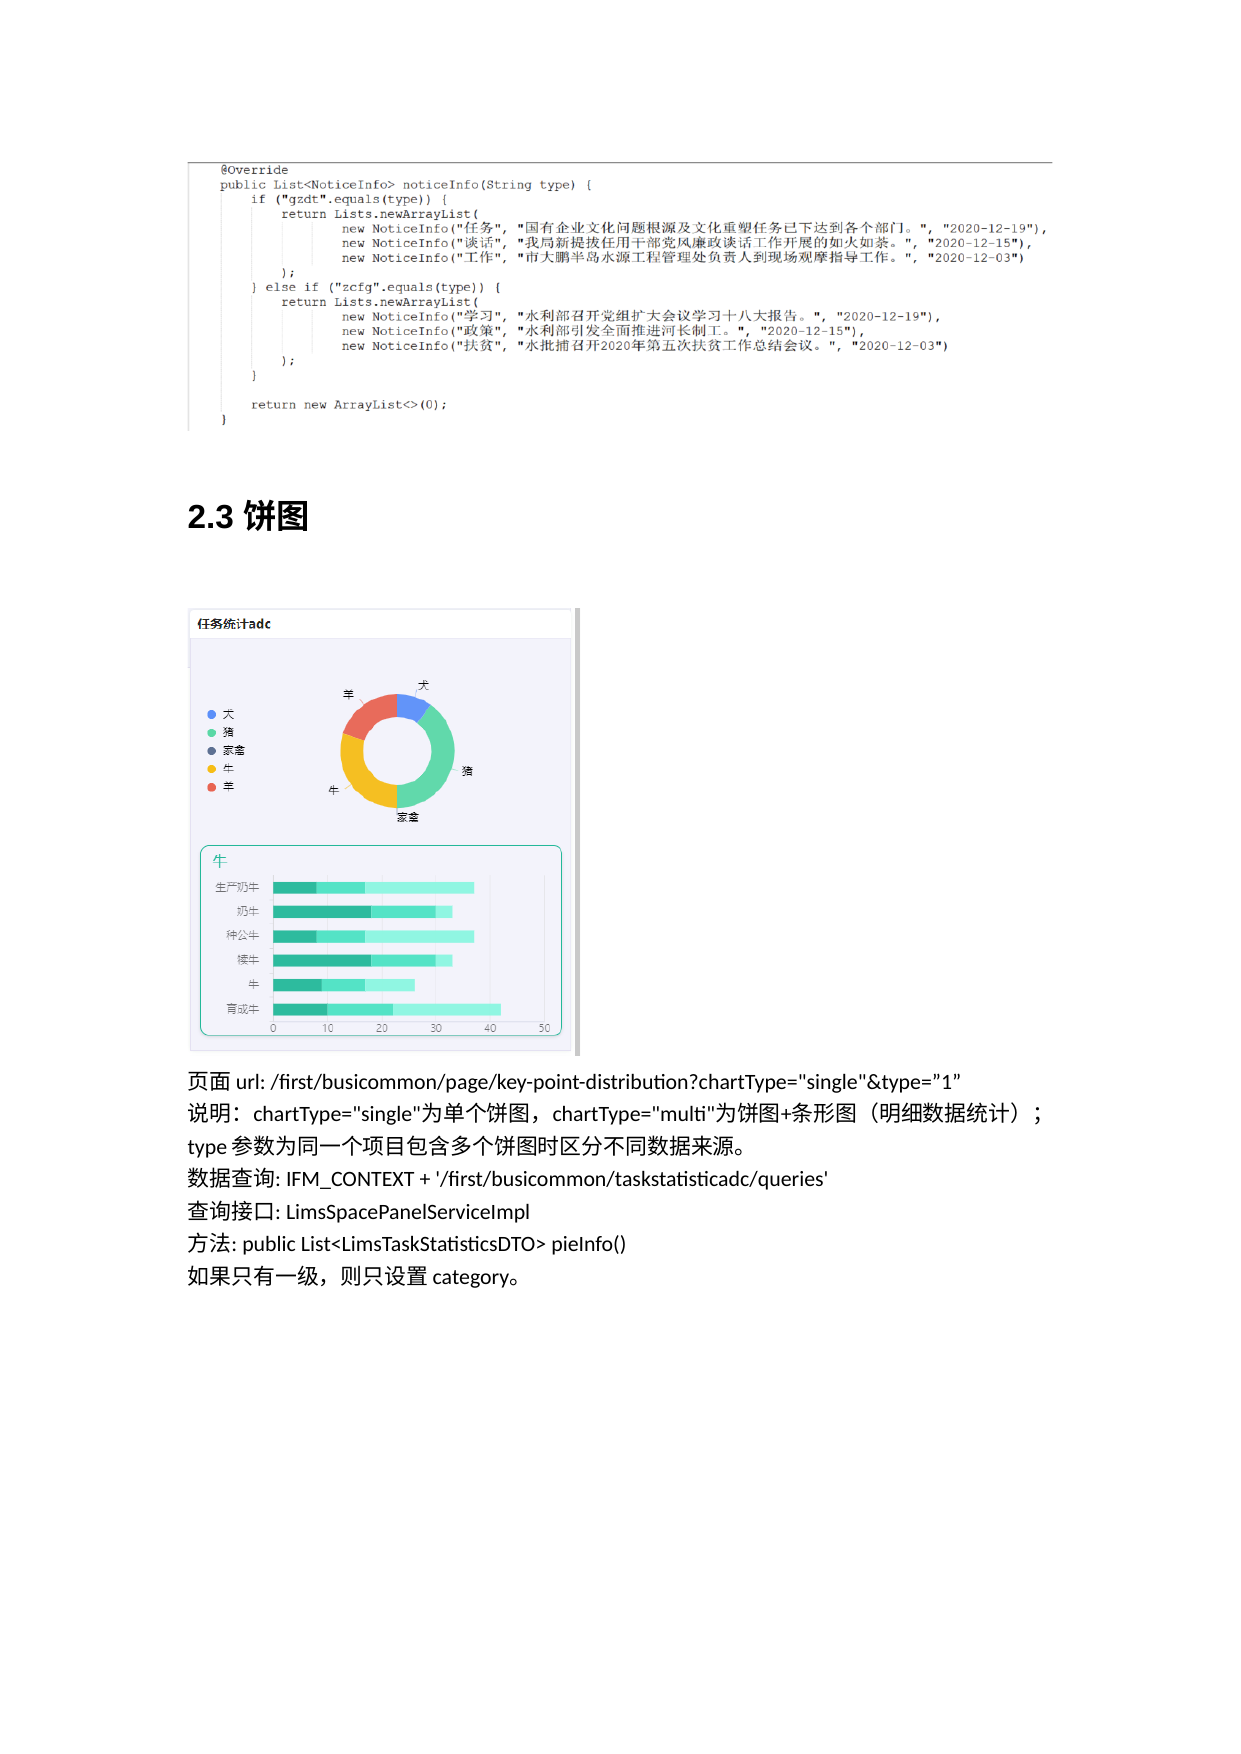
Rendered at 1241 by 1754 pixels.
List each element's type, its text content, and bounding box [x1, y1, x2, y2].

text 方法: public List<LimsTaskStatisticsDTO> pieInfo() [187, 1226, 1053, 1258]
text 数据查询: IFM_CONTEXT + '/first/busicommon/taskstatisticadc/queries' [187, 1161, 1053, 1193]
text type参数为同一个项目包含多个饼图时区分不同数据来源。 [187, 1128, 1053, 1161]
text 查询接口: LimsSpacePanelServiceImpl [187, 1193, 1053, 1226]
text 页面url: /first/busicommon/page/key-point-distribution?chartType="single"&type=”1” [187, 1063, 1053, 1096]
text 如果只有一级，则只设置category。 [187, 1258, 1053, 1291]
picture [187, 608, 581, 1056]
subtitle 2.3 饼图 [187, 482, 1053, 547]
picture [187, 162, 1053, 431]
text 说明：chartType="single"为单个饼图，chartType="multi"为饼图+条形图（明细数据统计）； [187, 1096, 1053, 1128]
